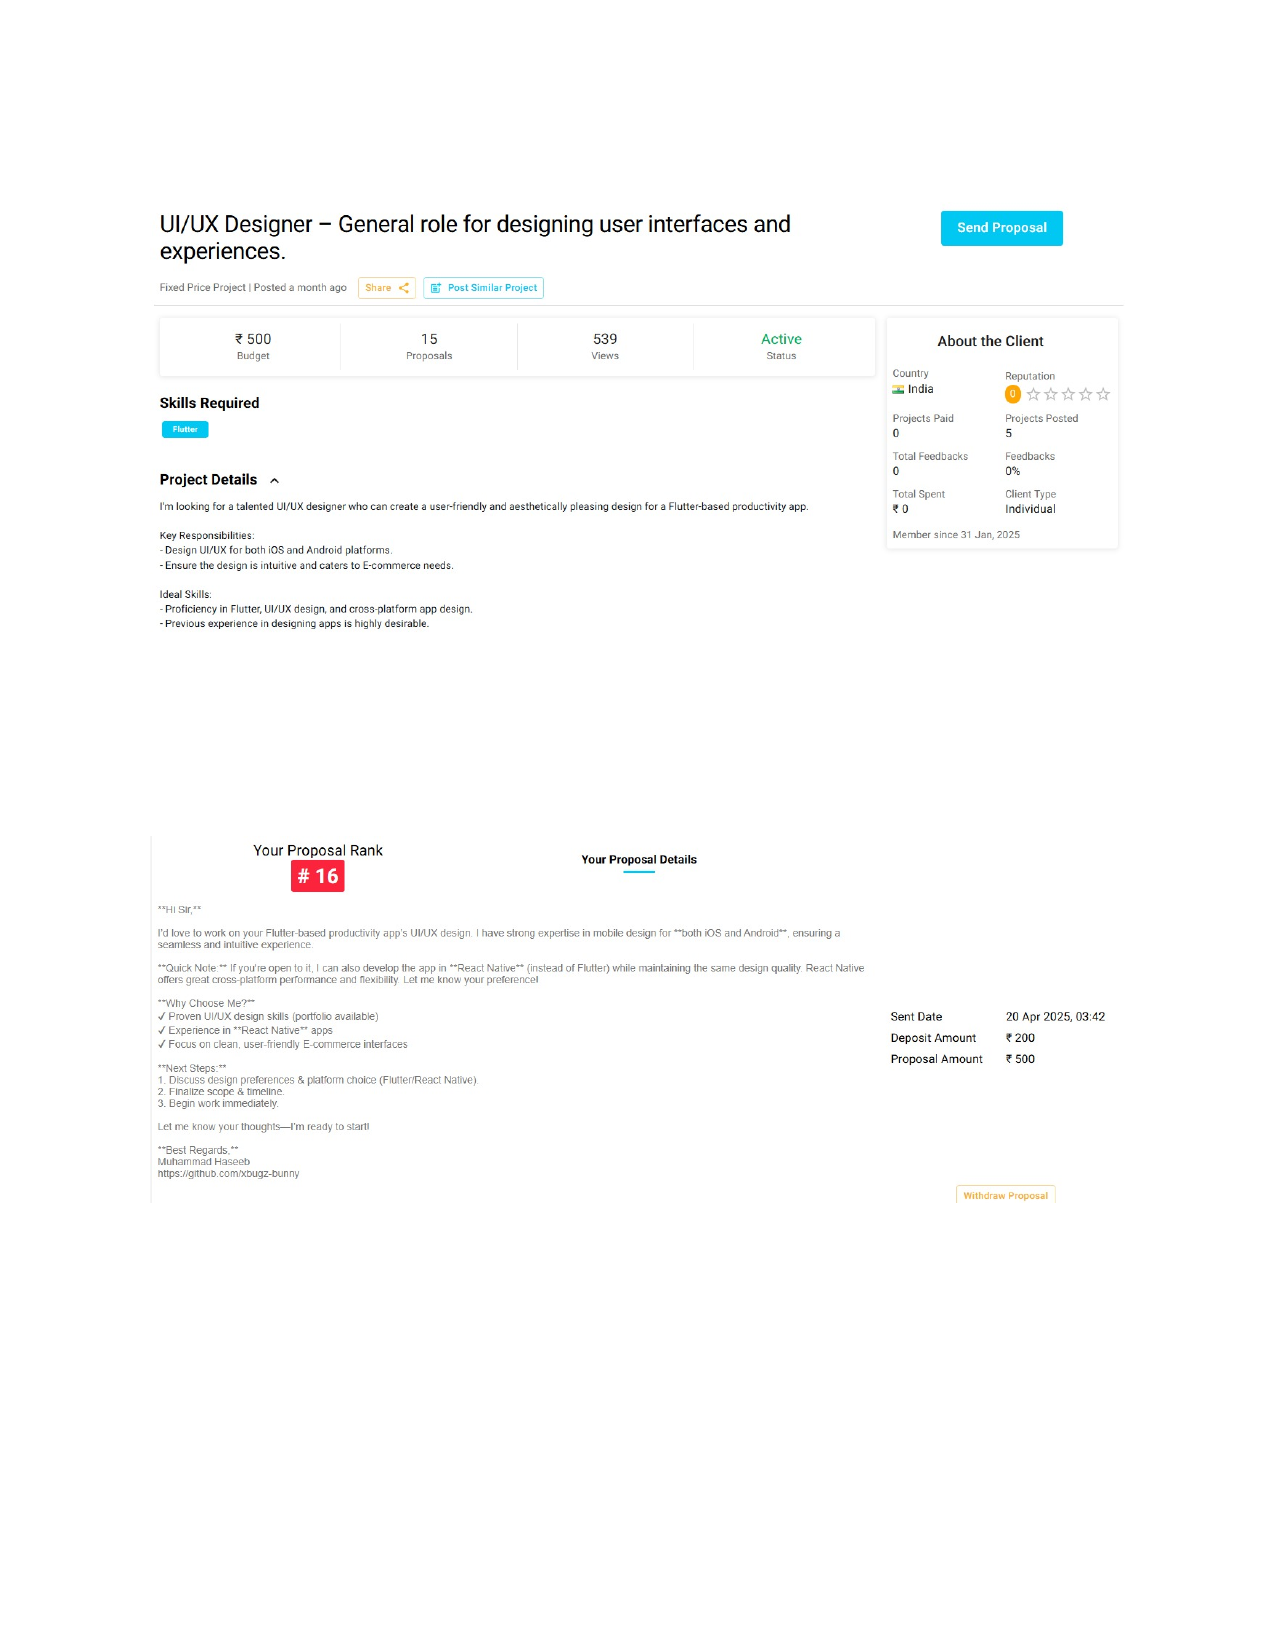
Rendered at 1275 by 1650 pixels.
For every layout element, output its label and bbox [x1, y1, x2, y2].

picture [150, 836, 1125, 1203]
picture [150, 202, 1125, 647]
